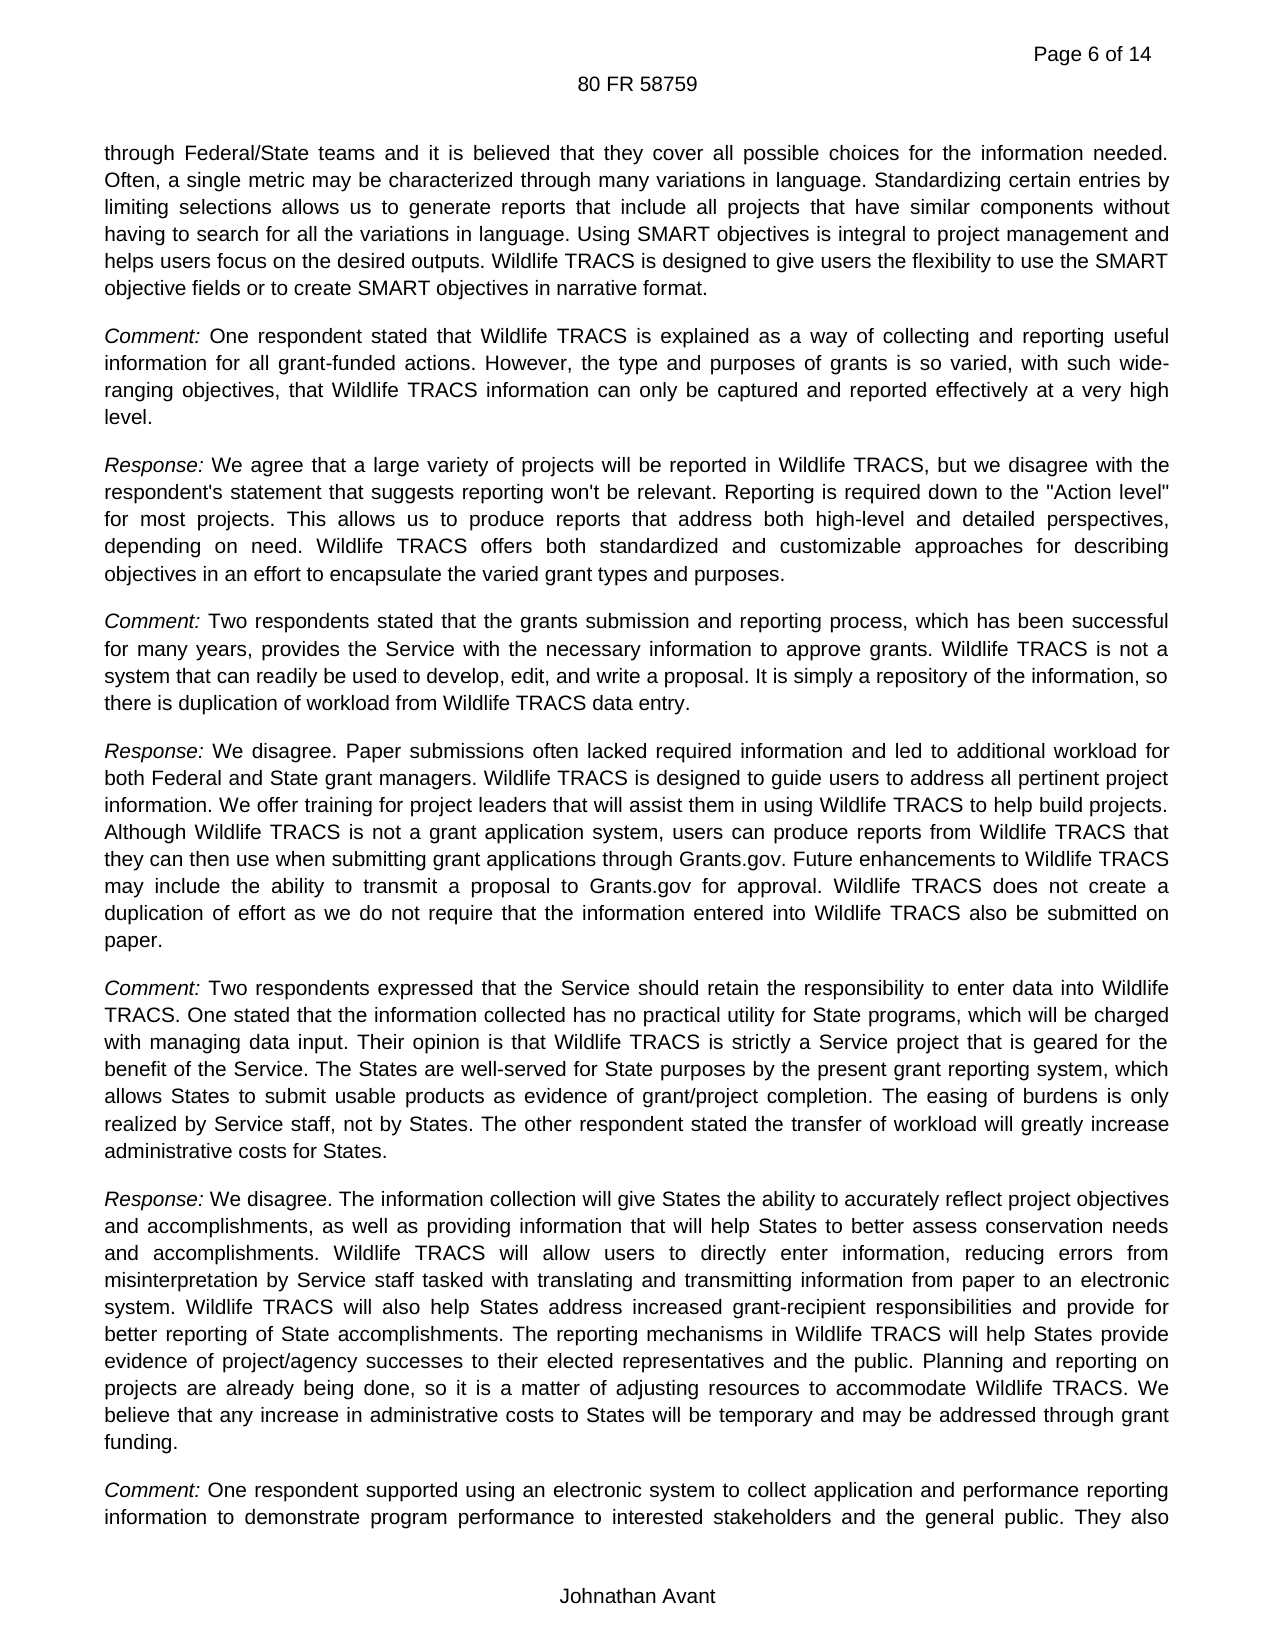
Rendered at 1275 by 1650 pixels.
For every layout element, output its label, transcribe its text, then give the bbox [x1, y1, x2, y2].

text Response: We agree that a large variety of projects will be reported in Wildlife TRACS, but we disagree with the respondent's statement that suggests reporting won't be relevant. Reporting is required down to the "Action level" for most projects. This allows us to produce reports that address both high-level and detailed perspectives, depending on need. Wildlife TRACS offers both standardized and customizable approaches for describing objectives in an effort to encapsulate the varied grant types and purposes. [104, 450, 1171, 585]
text Comment: One respondent stated that Wildlife TRACS is explained as a way of collecting and reporting useful information for all grant-funded actions. However, the type and purposes of grants is so varied, with such wide-ranging objectives, that Wildlife TRACS information can only be captured and reported effectively at a very high level. [104, 321, 1171, 429]
text Comment: Two respondents stated that the grants submission and reporting process, which has been successful for many years, provides the Service with the necessary information to approve grants. Wildlife TRACS is not a system that can readily be used to develop, edit, and write a proposal. It is simply a repository of the information, so there is duplication of workload from Wildlife TRACS data entry. [104, 606, 1171, 714]
text Response: We disagree. The information collection will give States the ability to accurately reflect project objectives and accomplishments, as well as providing information that will help States to better assess conservation needs and accomplishments. Wildlife TRACS will allow users to directly enter information, reducing errors from misinterpretation by Service staff tasked with translating and transmitting information from paper to an electronic system. Wildlife TRACS will also help States address increased grant-recipient responsibilities and provide for better reporting of State accomplishments. The reporting mechanisms in Wildlife TRACS will help States provide evidence of project/agency successes to their elected representatives and the public. Planning and reporting on projects are already being done, so it is a matter of adjusting resources to accommodate Wildlife TRACS. We believe that any increase in administrative costs to States will be temporary and may be addressed through grant funding. [104, 1183, 1171, 1454]
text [104, 137, 1171, 300]
text Response: We disagree. Paper submissions often lacked required information and led to additional workload for both Federal and State grant managers. Wildlife TRACS is designed to guide users to address all pertinent project information. We offer training for project leaders that will assist them in using Wildlife TRACS to help build projects. Although Wildlife TRACS is not a grant application system, users can produce reports from Wildlife TRACS that they can then use when submitting grant applications through Grants.gov. Future enhancements to Wildlife TRACS may include the ability to transmit a proposal to Grants.gov for approval. Wildlife TRACS does not create a duplication of effort as we do not require that the information entered into Wildlife TRACS also be submitted on paper. [104, 735, 1171, 952]
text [104, 1475, 1171, 1529]
text Comment: Two respondents expressed that the Service should retain the responsibility to enter data into Wildlife TRACS. One stated that the information collected has no practical utility for State programs, which will be charged with managing data input. Their opinion is that Wildlife TRACS is strictly a Service project that is geared for the benefit of the Service. The States are well-served for State purposes by the present grant reporting system, which allows States to submit usable products as evidence of grant/project completion. The easing of burdens is only realized by Service staff, not by States. The other respondent stated the transfer of workload will greatly increase administrative costs for States. [104, 973, 1171, 1162]
